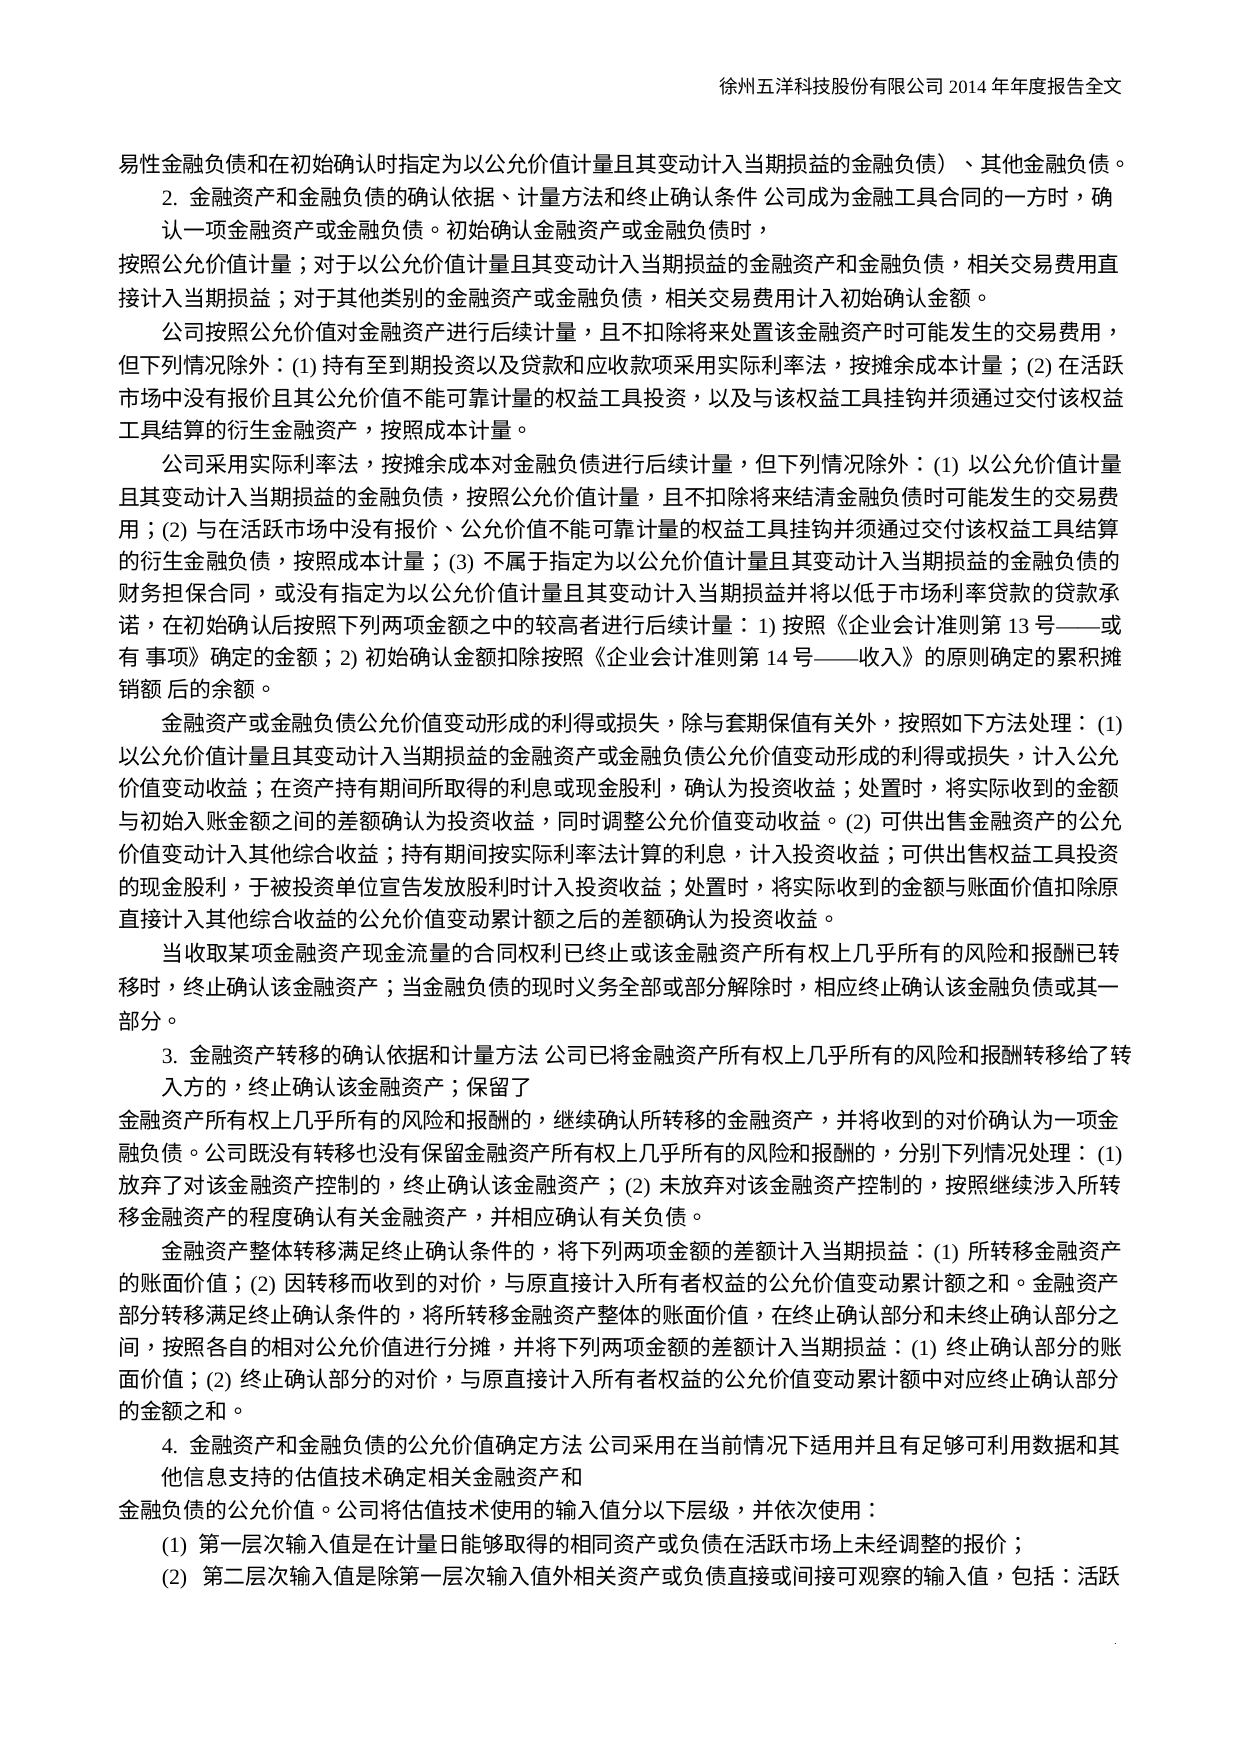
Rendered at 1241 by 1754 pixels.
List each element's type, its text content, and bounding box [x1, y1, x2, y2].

subtitle 4. 金融资产和金融负债的公允价值确定方法 公司采用在当前情况下适用并且有足够可利用数据和其他信息支持的估值技术确定相关金融资产和 [162, 1430, 1134, 1491]
subtitle (2) 第二层次输入值是除第一层次输入值外相关资产或负债直接或间接可观察的输入值，包括：活跃 [162, 1561, 1134, 1591]
subtitle 金融负债的公允价值。公司将估值技术使用的输入值分以下层级，并依次使用： [118, 1495, 1134, 1525]
subtitle 公司按照公允价值对金融资产进行后续计量，且不扣除将来处置该金融资产时可能发生的交易费用， 但下列情况除外：(1) 持有至到期投资以及贷款和应收款项采用实际利率法，按摊余成本计量；(2) 在活跃 市场中没有报价且其公允价值不能可靠计量的权益工具投资，以及与该权益工具挂钩并须通过交付该权益 工具结算的衍生金融资产，按照成本计量。 [118, 317, 1124, 445]
subtitle 当收取某项金融资产现金流量的合同权利已终止或该金融资产所有权上几乎所有的风险和报酬已转 移时，终止确认该金融资产；当金融负债的现时义务全部或部分解除时，相应终止确认该金融负债或其一 部分。 [118, 938, 1122, 1035]
subtitle 金融资产所有权上几乎所有的风险和报酬的，继续确认所转移的金融资产，并将收到的对价确认为一项金 融负债。公司既没有转移也没有保留金融资产所有权上几乎所有的风险和报酬的，分别下列情况处理：(1) 放弃了对该金融资产控制的，终止确认该金融资产；(2) 未放弃对该金融资产控制的，按照继续涉入所转 移金融资产的程度确认有关金融资产，并相应确认有关负债。 [118, 1105, 1122, 1231]
subtitle 公司采用实际利率法，按摊余成本对金融负债进行后续计量，但下列情况除外：(1) 以公允价值计量 且其变动计入当期损益的金融负债，按照公允价值计量，且不扣除将来结清金融负债时可能发生的交易费 用；(2) 与在活跃市场中没有报价、公允价值不能可靠计量的权益工具挂钩并须通过交付该权益工具结算 的衍生金融负债，按照成本计量；(3) 不属于指定为以公允价值计量且其变动计入当期损益的金融负债的 财务担保合同，或没有指定为以公允价值计量且其变动计入当期损益并将以低于市场利率贷款的贷款承 诺，在初始确认后按照下列两项金额之中的较高者进行后续计量：1) 按照《企业会计准则第13号——或有 事项》确定的金额；2) 初始确认金额扣除按照《企业会计准则第14号——收入》的原则确定的累积摊销额 后的余额。 [118, 449, 1122, 704]
subtitle 金融资产整体转移满足终止确认条件的，将下列两项金额的差额计入当期损益：(1) 所转移金融资产 的账面价值；(2) 因转移而收到的对价，与原直接计入所有者权益的公允价值变动累计额之和。金融资产 部分转移满足终止确认条件的，将所转移金融资产整体的账面价值，在终止确认部分和未终止确认部分之 间，按照各自的相对公允价值进行分摊，并将下列两项金额的差额计入当期损益：(1) 终止确认部分的账 面价值；(2) 终止确认部分的对价，与原直接计入所有者权益的公允价值变动累计额中对应终止确认部分 的金额之和。 [118, 1236, 1122, 1426]
subtitle 3. 金融资产转移的确认依据和计量方法 公司已将金融资产所有权上几乎所有的风险和报酬转移给了转入方的，终止确认该金融资产；保留了 [162, 1040, 1134, 1101]
subtitle (1) 第一层次输入值是在计量日能够取得的相同资产或负债在活跃市场上未经调整的报价； [162, 1529, 1134, 1559]
subtitle 按照公允价值计量；对于以公允价值计量且其变动计入当期损益的金融资产和金融负债，相关交易费用直 接计入当期损益；对于其他类别的金融资产或金融负债，相关交易费用计入初始确认金额。 [118, 249, 1122, 312]
subtitle 金融资产或金融负债公允价值变动形成的利得或损失，除与套期保值有关外，按照如下方法处理：(1) 以公允价值计量且其变动计入当期损益的金融资产或金融负债公允价值变动形成的利得或损失，计入公允 价值变动收益；在资产持有期间所取得的利息或现金股利，确认为投资收益；处置时，将实际收到的金额 与初始入账金额之间的差额确认为投资收益，同时调整公允价值变动收益。(2) 可供出售金融资产的公允 价值变动计入其他综合收益；持有期间按实际利率法计算的利息，计入投资收益；可供出售权益工具投资 的现金股利，于被投资单位宣告发放股利时计入投资收益；处置时，将实际收到的金额与账面价值扣除原 直接计入其他综合收益的公允价值变动累计额之后的差额确认为投资收益。 [118, 708, 1123, 934]
subtitle 易性金融负债和在初始确认时指定为以公允价值计量且其变动计入当期损益的金融负债）、其他金融负债。 2. 金融资产和金融负债的确认依据、计量方法和终止确认条件 公司成为金融工具合同的一方时，确认一项金融资产或金融负债。初始确认金融资产或金融负债时， [118, 149, 1133, 244]
